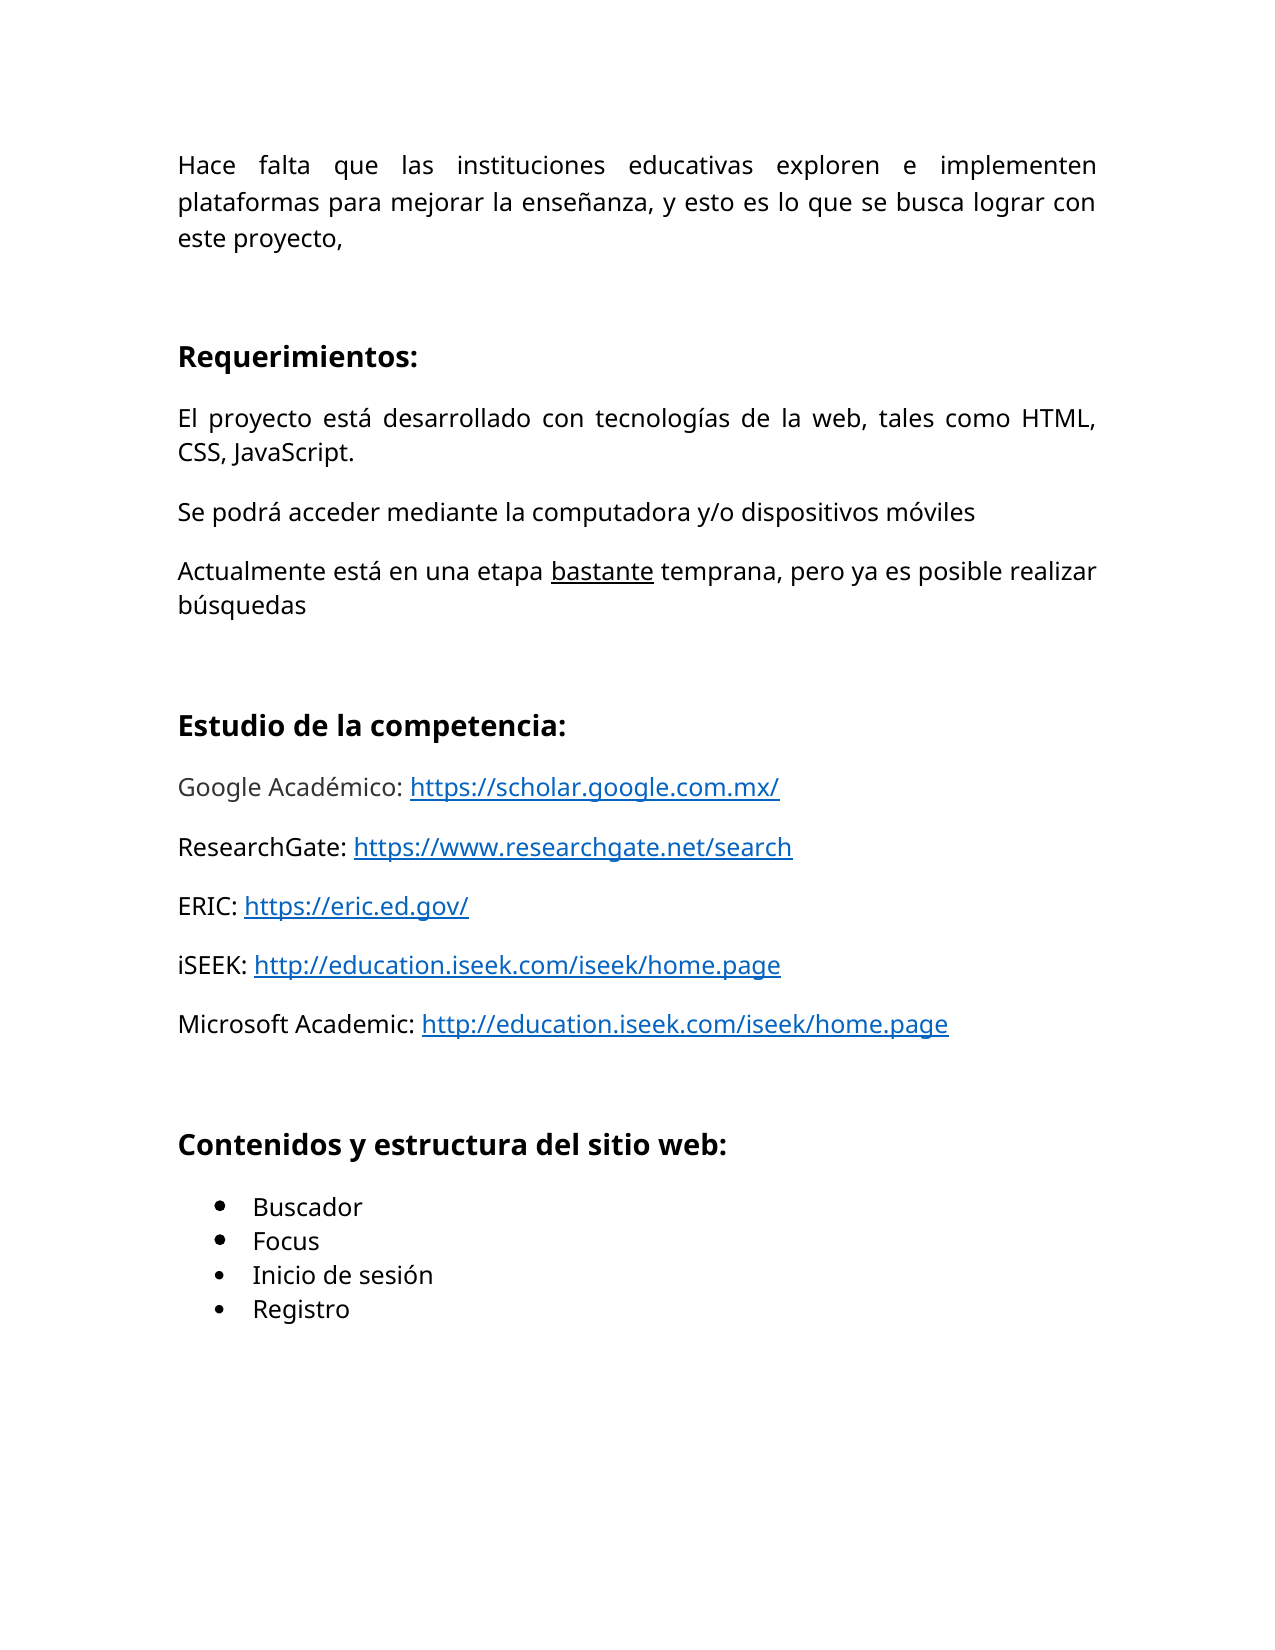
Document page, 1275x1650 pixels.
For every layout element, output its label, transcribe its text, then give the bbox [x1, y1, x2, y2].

list Buscador [215, 1189, 1098, 1223]
text Actualmente está en una etapa bastante temprana, pero ya es posible realizar búsquedas [177, 553, 1098, 621]
text Se podrá acceder mediante la computadora y/o dispositivos móviles [177, 494, 1098, 528]
text Google Académico: https://scholar.google.com.mx/ [177, 770, 1098, 804]
list Registro [215, 1291, 1098, 1325]
text iSEEK: http://education.iseek.com/iseek/home.page [177, 947, 1098, 981]
text Requerimientos: [177, 336, 1098, 376]
list Focus [215, 1223, 1098, 1257]
text ERIC: https://eric.ed.gov/ [177, 888, 1098, 922]
text El proyecto está desarrollado con tecnologías de la web, tales como HTML, CSS, JavaScript. [177, 401, 1098, 469]
text Contenidos y estructura del sitio web: [177, 1124, 1098, 1164]
text Estudio de la competencia: [177, 705, 1098, 745]
text ResearchGate: https://www.researchgate.net/search [177, 829, 1098, 863]
list Inicio de sesión [215, 1257, 1098, 1291]
text Microsoft Academic: http://education.iseek.com/iseek/home.page [177, 1006, 1098, 1040]
text Hace falta que las instituciones educativas exploren e implementen plataformas para mejorar la enseñanza, y esto es lo que se busca lograr con este proyecto, [177, 148, 1098, 255]
